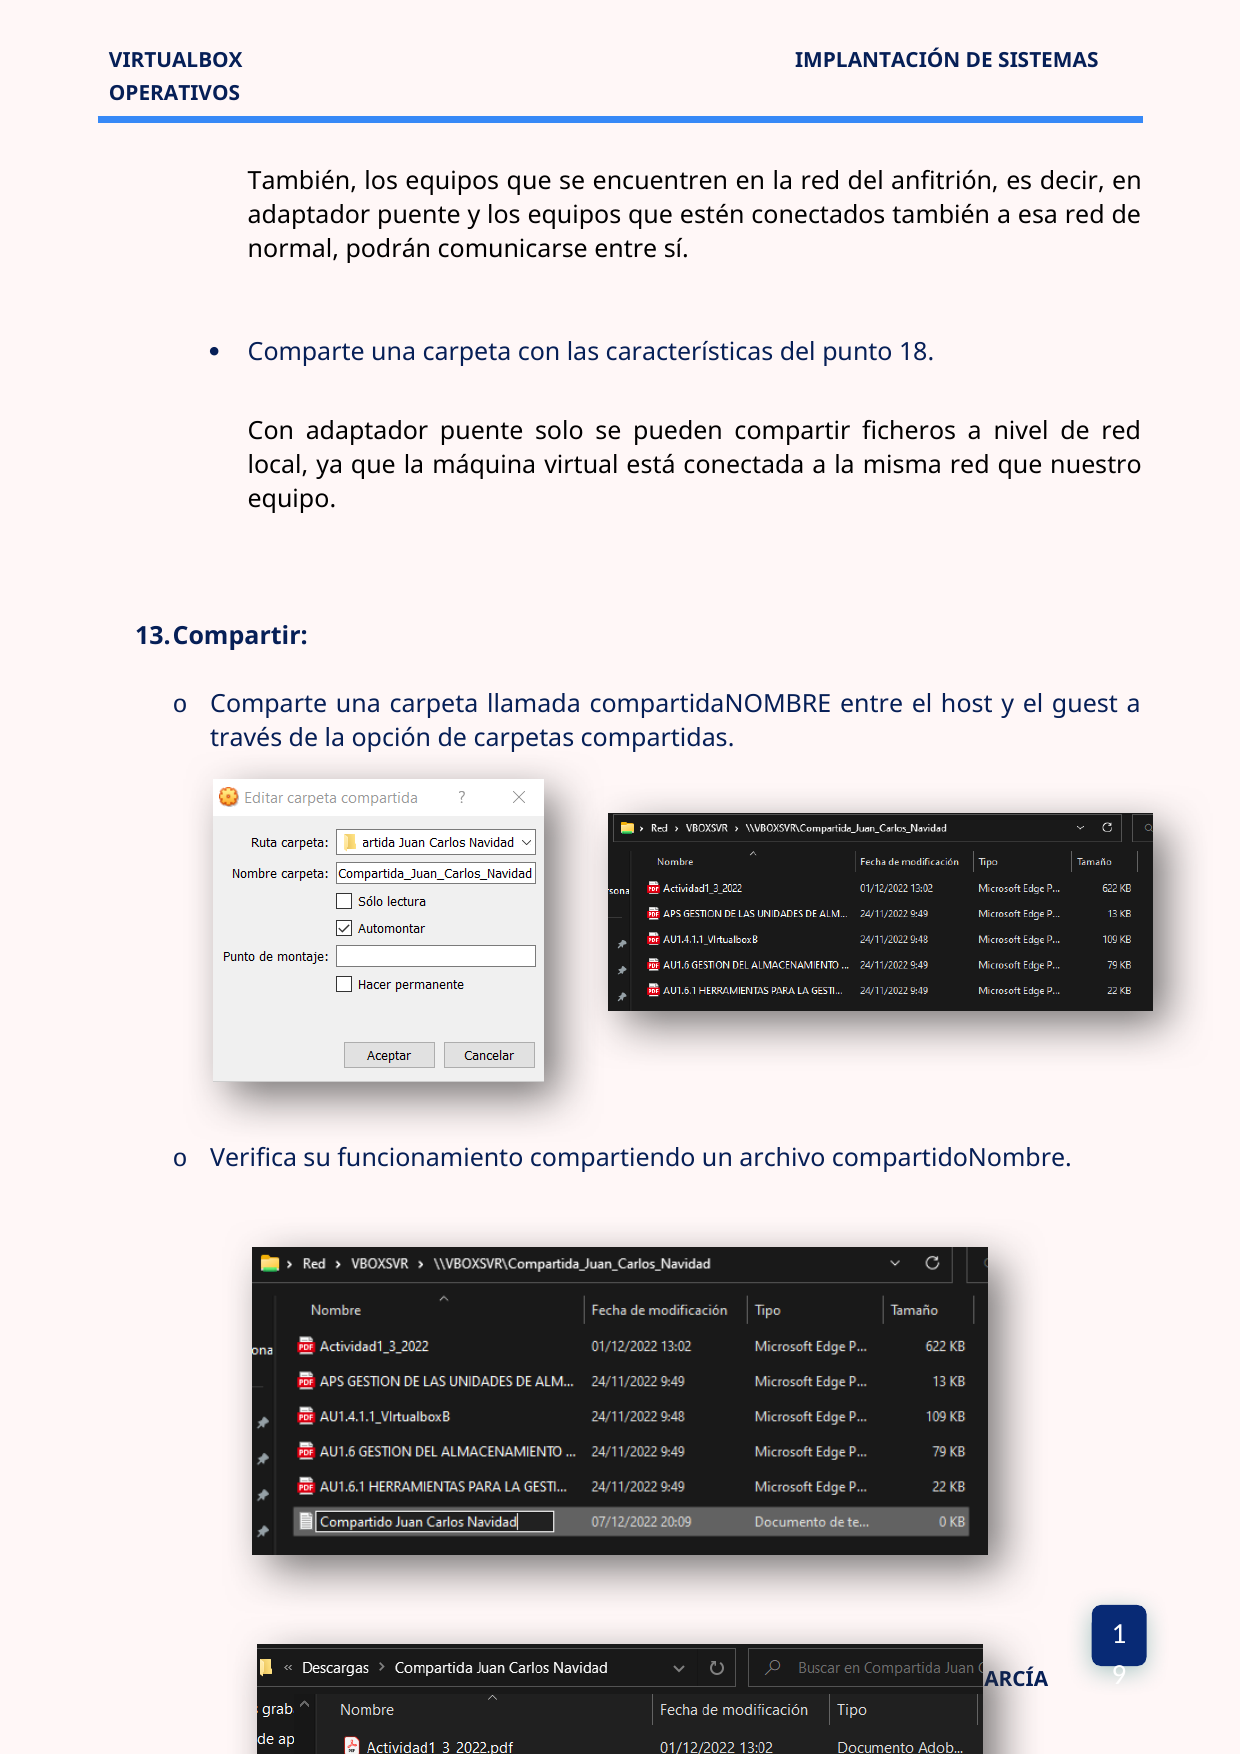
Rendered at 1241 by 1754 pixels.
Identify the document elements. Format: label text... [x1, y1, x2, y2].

list Con adaptador puente solo se pueden compartir ficheros a nivel de red local, ya que la máquina virtual está conectada a la misma red que nuestro equipo. [247, 413, 1143, 515]
picture [252, 1247, 988, 1555]
list Comparte una carpeta con las características del punto 18. [210, 333, 1143, 367]
picture [257, 1644, 983, 1754]
picture [213, 779, 544, 1082]
list También, los equipos que se encuentren en la red del anfitrión, es decir, en adaptador puente y los equipos que estén conectados también a esa red de normal, podrán comunicarse entre sí. [247, 163, 1143, 265]
list Compartir: [135, 617, 1143, 651]
list Verifica su funcionamiento compartiendo un archivo compartidoNombre. [172, 1140, 1143, 1174]
list Comparte una carpeta llamada compartidaNOMBRE entre el host y el guest a través de la opción de carpetas compartidas. [172, 686, 1143, 754]
picture [608, 813, 1153, 1011]
